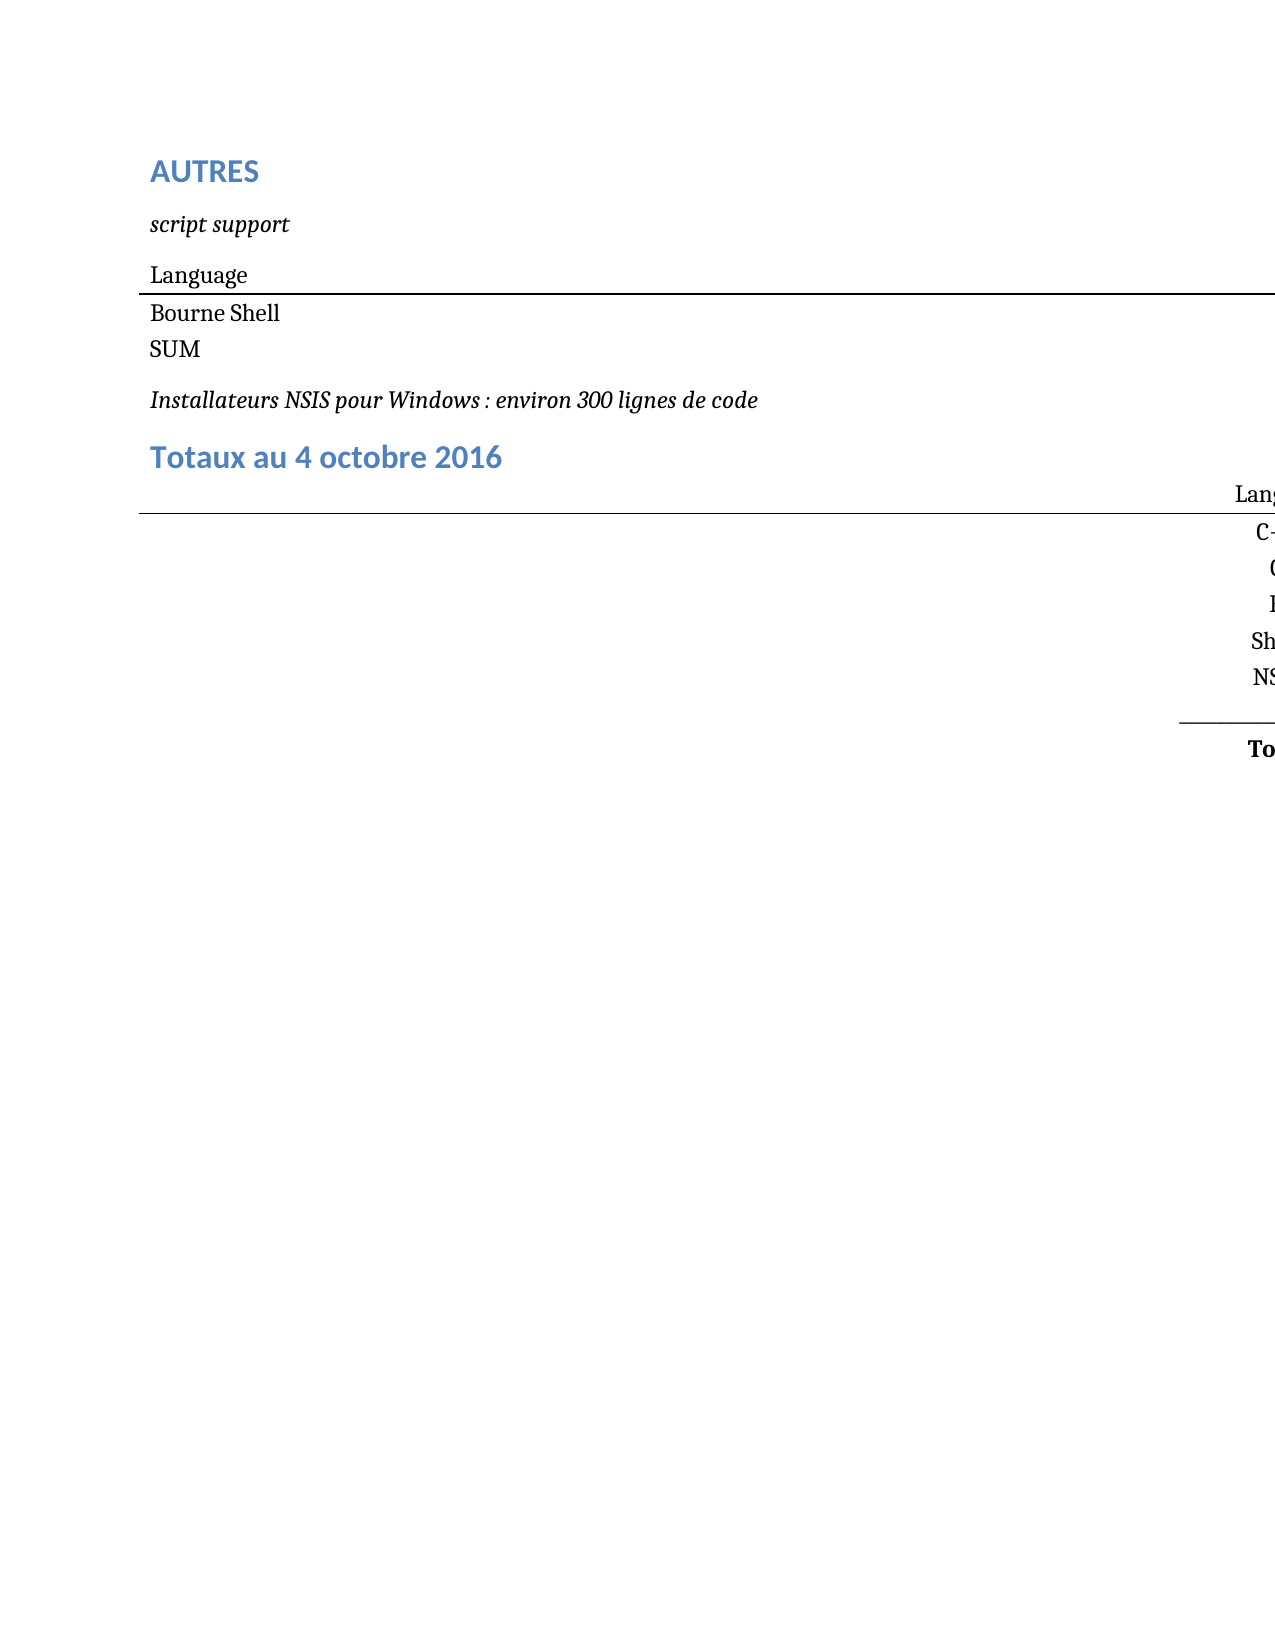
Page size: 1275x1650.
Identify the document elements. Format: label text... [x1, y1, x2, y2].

subtitle AUTRES [150, 150, 1125, 191]
table_cell _____________________ [139, 695, 1275, 732]
table_cell Bourne Shell [139, 295, 1275, 331]
subtitle Totaux au 4 octobre 2016 [150, 436, 1125, 476]
table_cell Total [139, 732, 1275, 768]
table_header Langage [139, 476, 1275, 513]
table_cell SUM [139, 331, 1275, 367]
text script support [150, 209, 1125, 238]
table_cell C++ [139, 514, 1275, 550]
text Installateurs NSIS pour Windows : environ 300 lignes de code [150, 386, 1125, 415]
table_cell R [139, 587, 1275, 623]
table_cell Shell [139, 623, 1275, 659]
table_cell NSIS [139, 659, 1275, 695]
table_cell C [139, 550, 1275, 587]
table_header Language [139, 257, 1275, 293]
